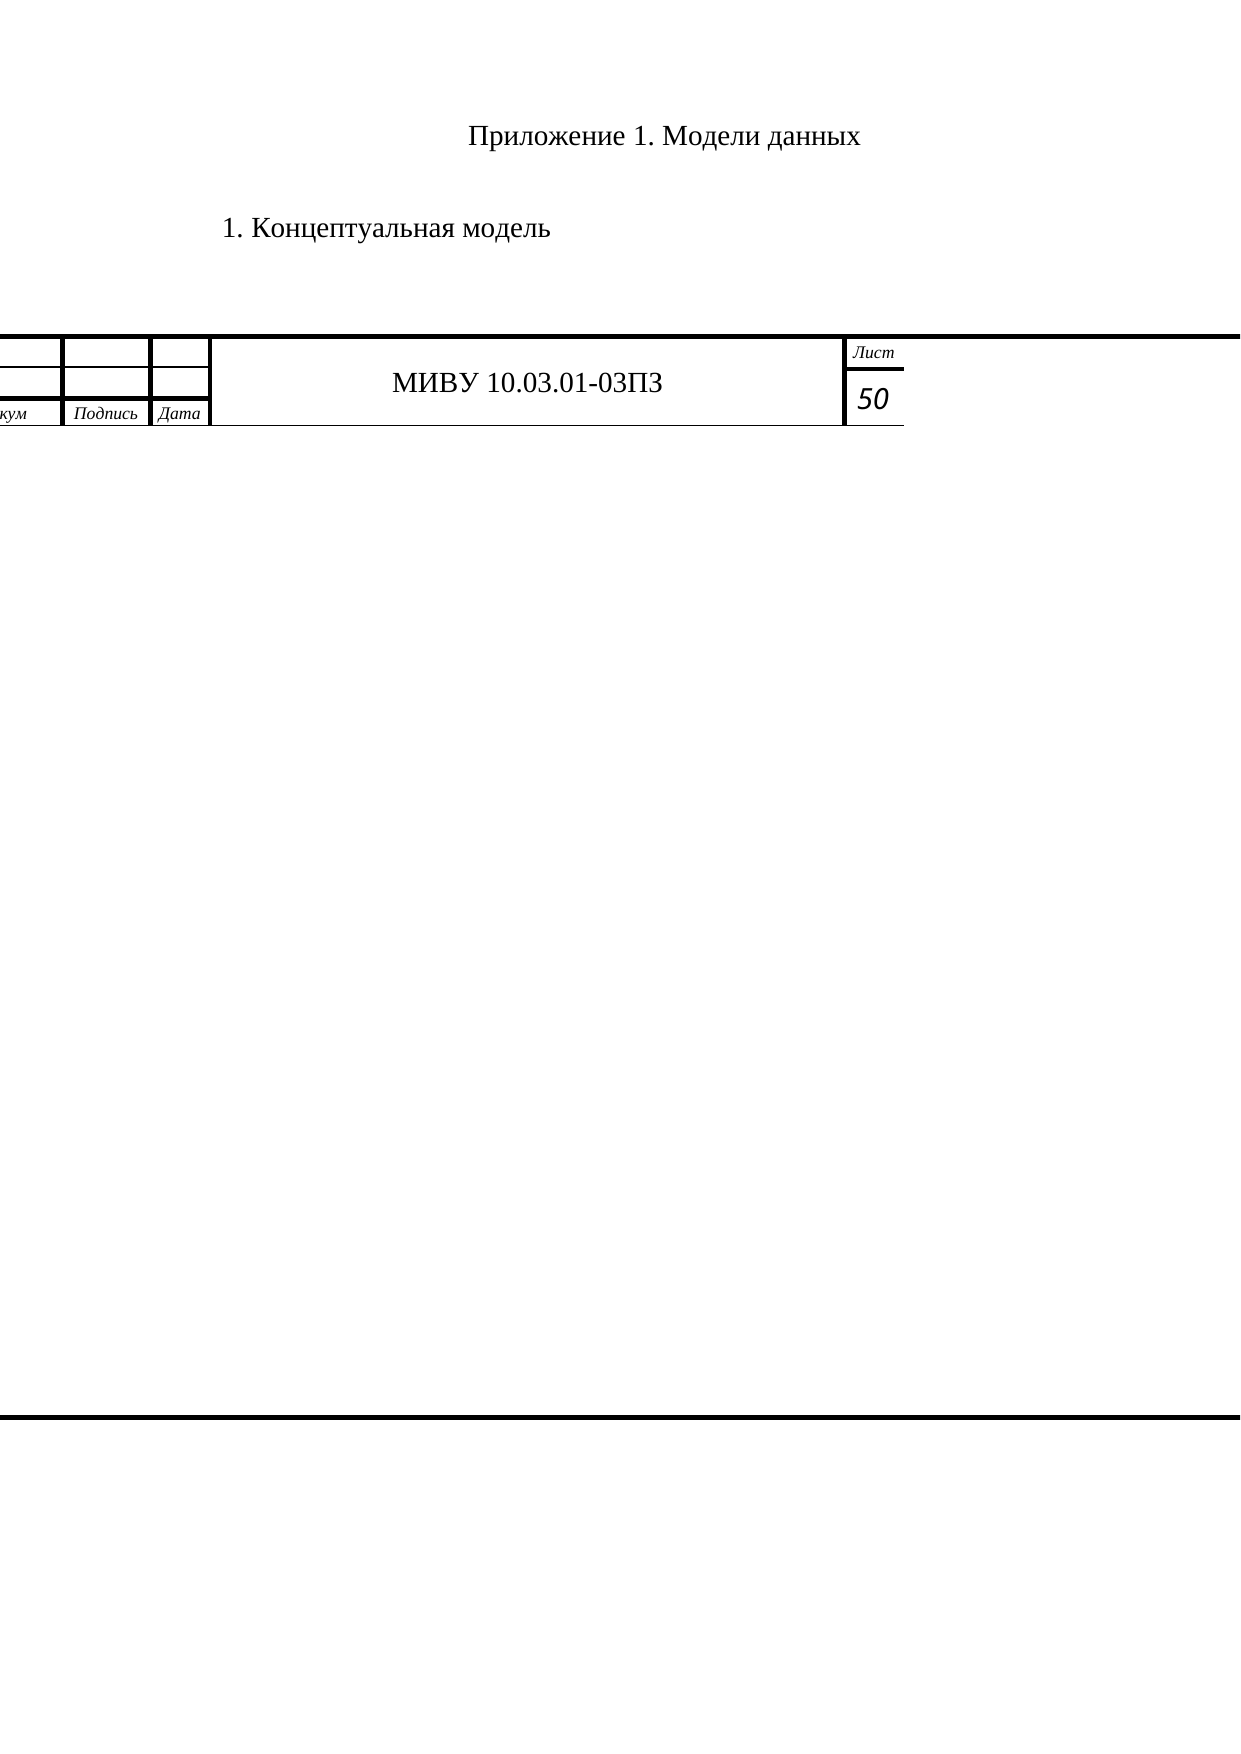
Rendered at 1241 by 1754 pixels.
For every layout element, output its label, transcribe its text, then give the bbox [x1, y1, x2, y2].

list Концептуальная модель [148, 210, 1152, 243]
subtitle Приложение 1. Модели данных [177, 118, 1152, 152]
